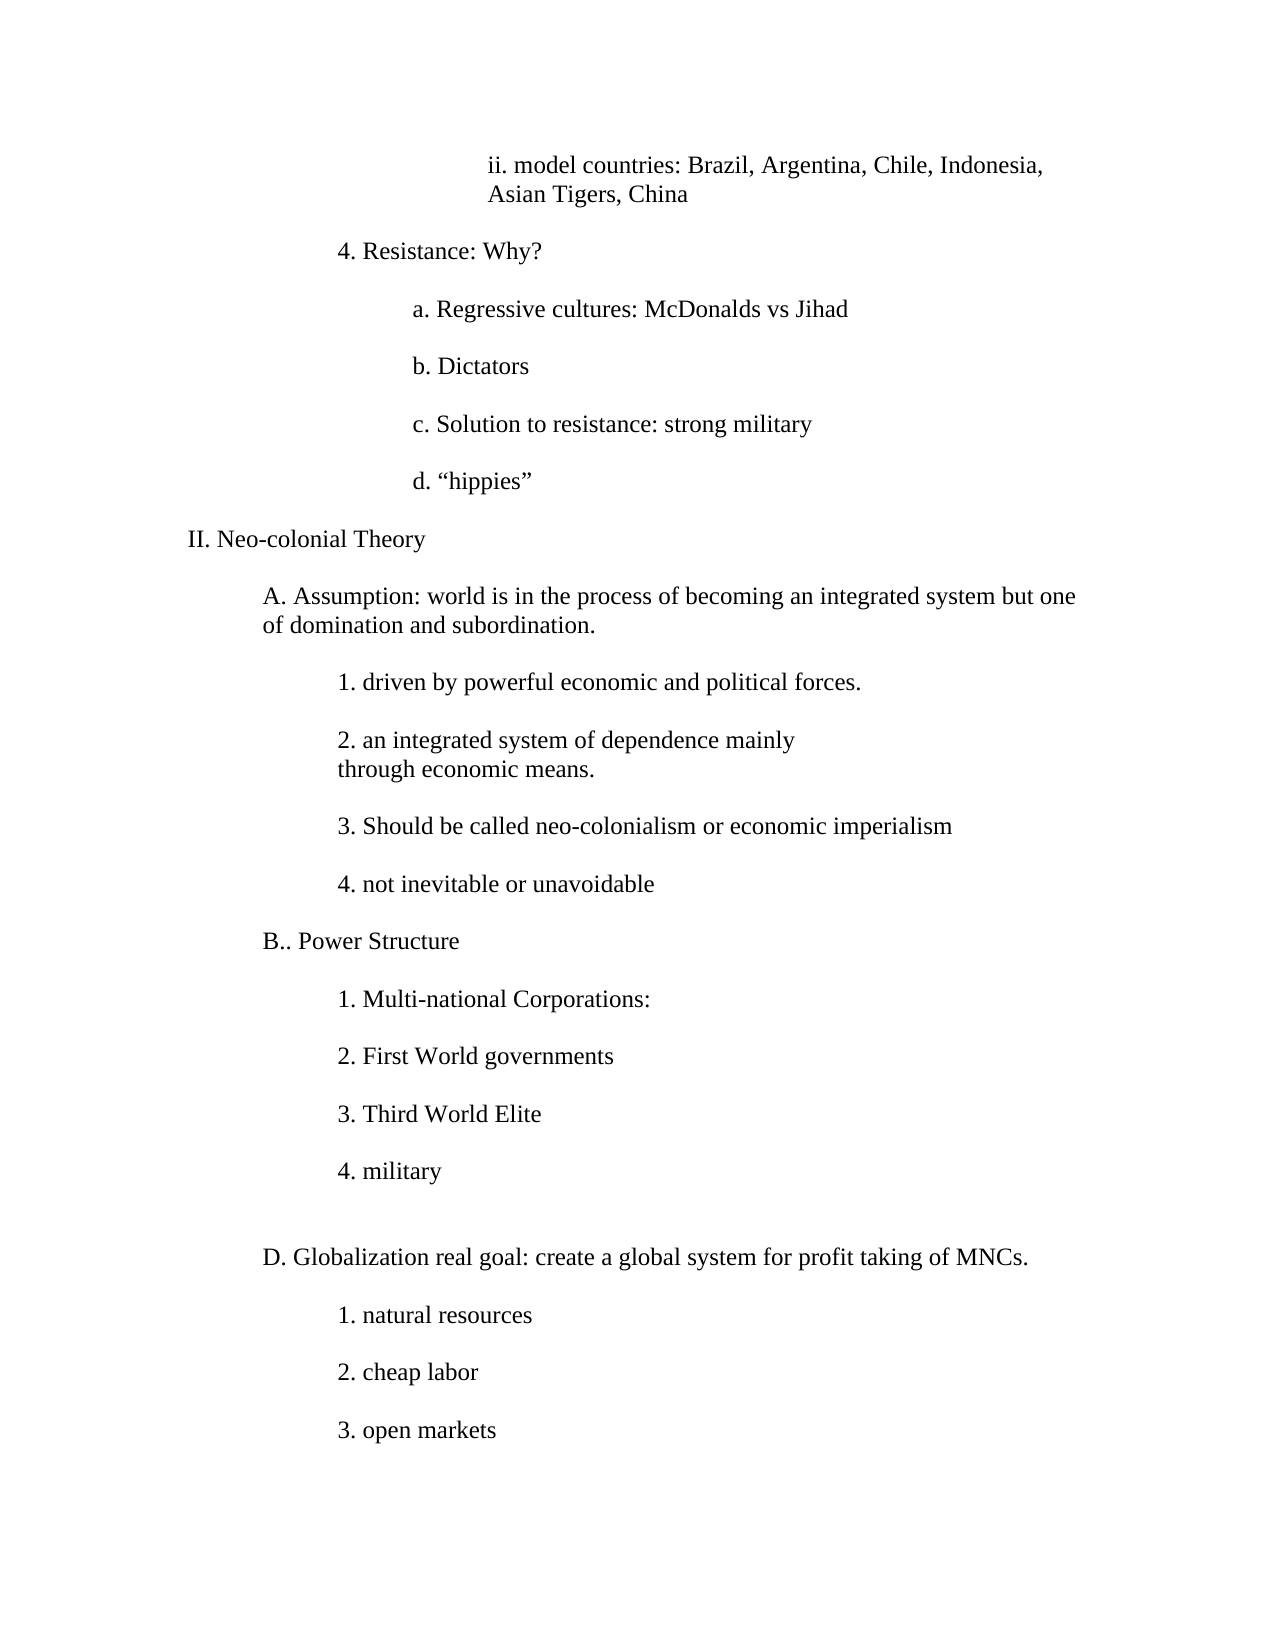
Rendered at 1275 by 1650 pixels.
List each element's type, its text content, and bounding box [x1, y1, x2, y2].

text 4. military [187, 1156, 1162, 1185]
text ii. model countries: Brazil, Argentina, Chile, Indonesia, [187, 150, 1087, 179]
text II. Neo-colonial Theory [187, 524, 1087, 552]
text A. Assumption: world is in the process of becoming an integrated system but one of domination and subordination. [262, 581, 1087, 639]
text 3. Should be called neo-colonialism or economic imperialism [262, 811, 1087, 840]
text through economic means. [262, 754, 1087, 782]
text a. Regressive cultures: McDonalds vs Jihad [187, 294, 1087, 322]
text 3. open markets [187, 1415, 1162, 1444]
text 2. cheap labor [187, 1357, 1162, 1386]
text 3. Third World Elite [187, 1099, 1162, 1127]
text B.. Power Structure [187, 926, 1162, 955]
text 4. Resistance: Why? [262, 236, 1087, 265]
text d. “hippies” [187, 466, 1087, 495]
text 1. Multi-national Corporations: [187, 984, 1162, 1012]
text 4. not inevitable or unavoidable [262, 869, 1087, 897]
text 2. First World governments [187, 1041, 1162, 1070]
text 2. an integrated system of dependence mainly [262, 725, 1087, 754]
text Asian Tigers, China [187, 179, 1087, 207]
text 1. natural resources [187, 1300, 1162, 1329]
text c. Solution to resistance: strong military [187, 409, 1087, 437]
text D. Globalization real goal: create a global system for profit taking of MNCs. [187, 1242, 1162, 1271]
text b. Dictators [187, 351, 1087, 380]
text 1. driven by powerful economic and political forces. [262, 667, 1087, 696]
